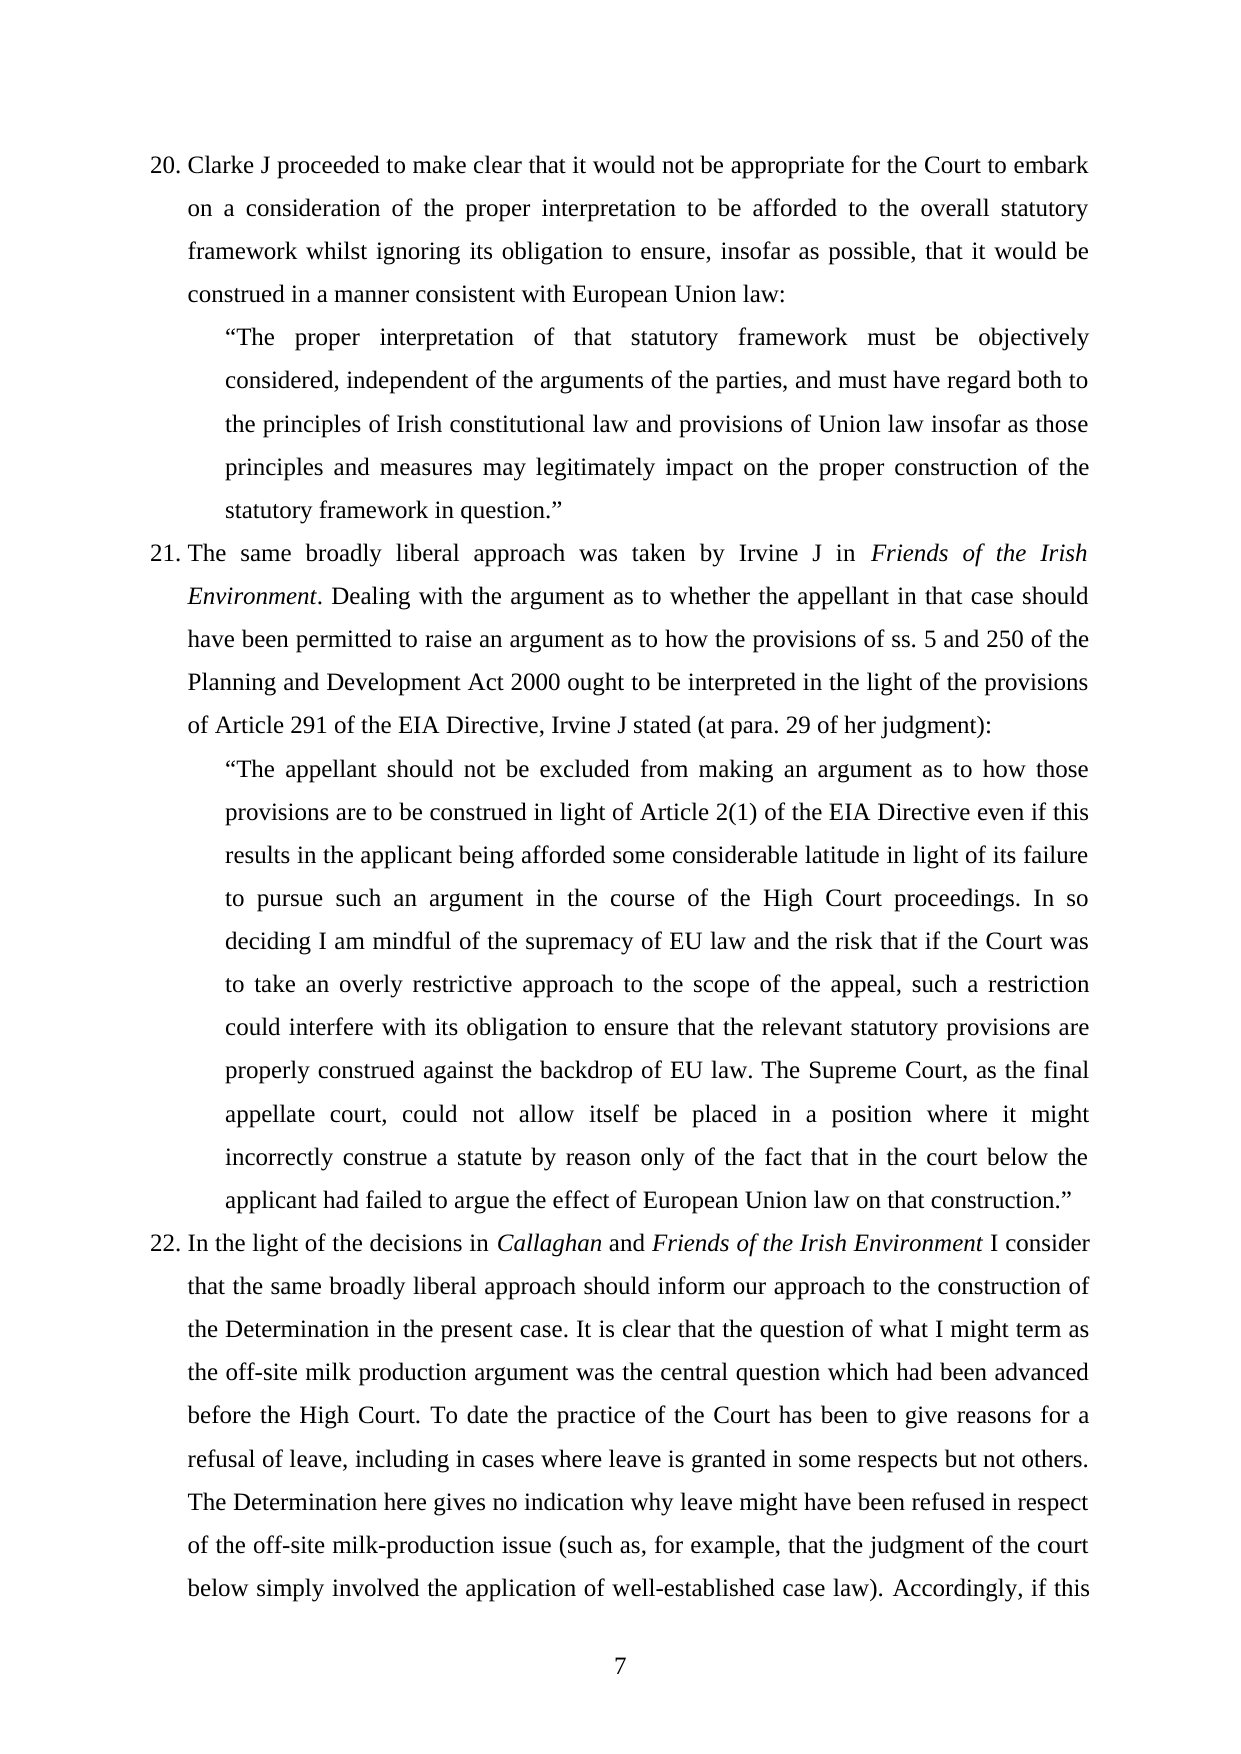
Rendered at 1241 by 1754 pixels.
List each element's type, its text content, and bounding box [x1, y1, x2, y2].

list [150, 1228, 1090, 1602]
list Clarke J proceeded to make clear that it would not be appropriate for the Court to embark on a consideration of the proper interpretation to be afforded to the overall statutory framework whilst ignoring its obligation to ensure, insofar as possible, that it would be construed in a manner consistent with European Union law: [150, 150, 1090, 308]
list “The proper interpretation of that statutory framework must be objectively considered, independent of the arguments of the parties, and must have regard both to the principles of Irish constitutional law and provisions of Union law insofar as those principles and measures may legitimately impact on the proper construction of the statutory framework in question.” [225, 322, 1090, 524]
list “The appellant should not be excluded from making an argument as to how those provisions are to be construed in light of Article 2(1) of the EIA Directive even if this results in the applicant being afforded some considerable latitude in light of its failure to pursue such an argument in the course of the High Court proceedings. In so deciding I am mindful of the supremacy of EU law and the risk that if the Court was to take an overly restrictive approach to the scope of the appeal, such a restriction could interfere with its obligation to ensure that the relevant statutory provisions are properly construed against the backdrop of EU law. The Supreme Court, as the final appellate court, could not allow itself be placed in a position where it might incorrectly construe a statute by reason only of the fact that in the court below the applicant had failed to argue the effect of European Union law on that construction.” [225, 754, 1090, 1214]
list The same broadly liberal approach was taken by Irvine J in Friends of the Irish Environment. Dealing with the argument as to whether the appellant in that case should have been permitted to raise an argument as to how the provisions of ss. 5 and 250 of the Planning and Development Act 2000 ought to be interpreted in the light of the provisions of Article 291 of the EIA Directive, Irvine J stated (at para. 29 of her judgment): [150, 538, 1090, 739]
